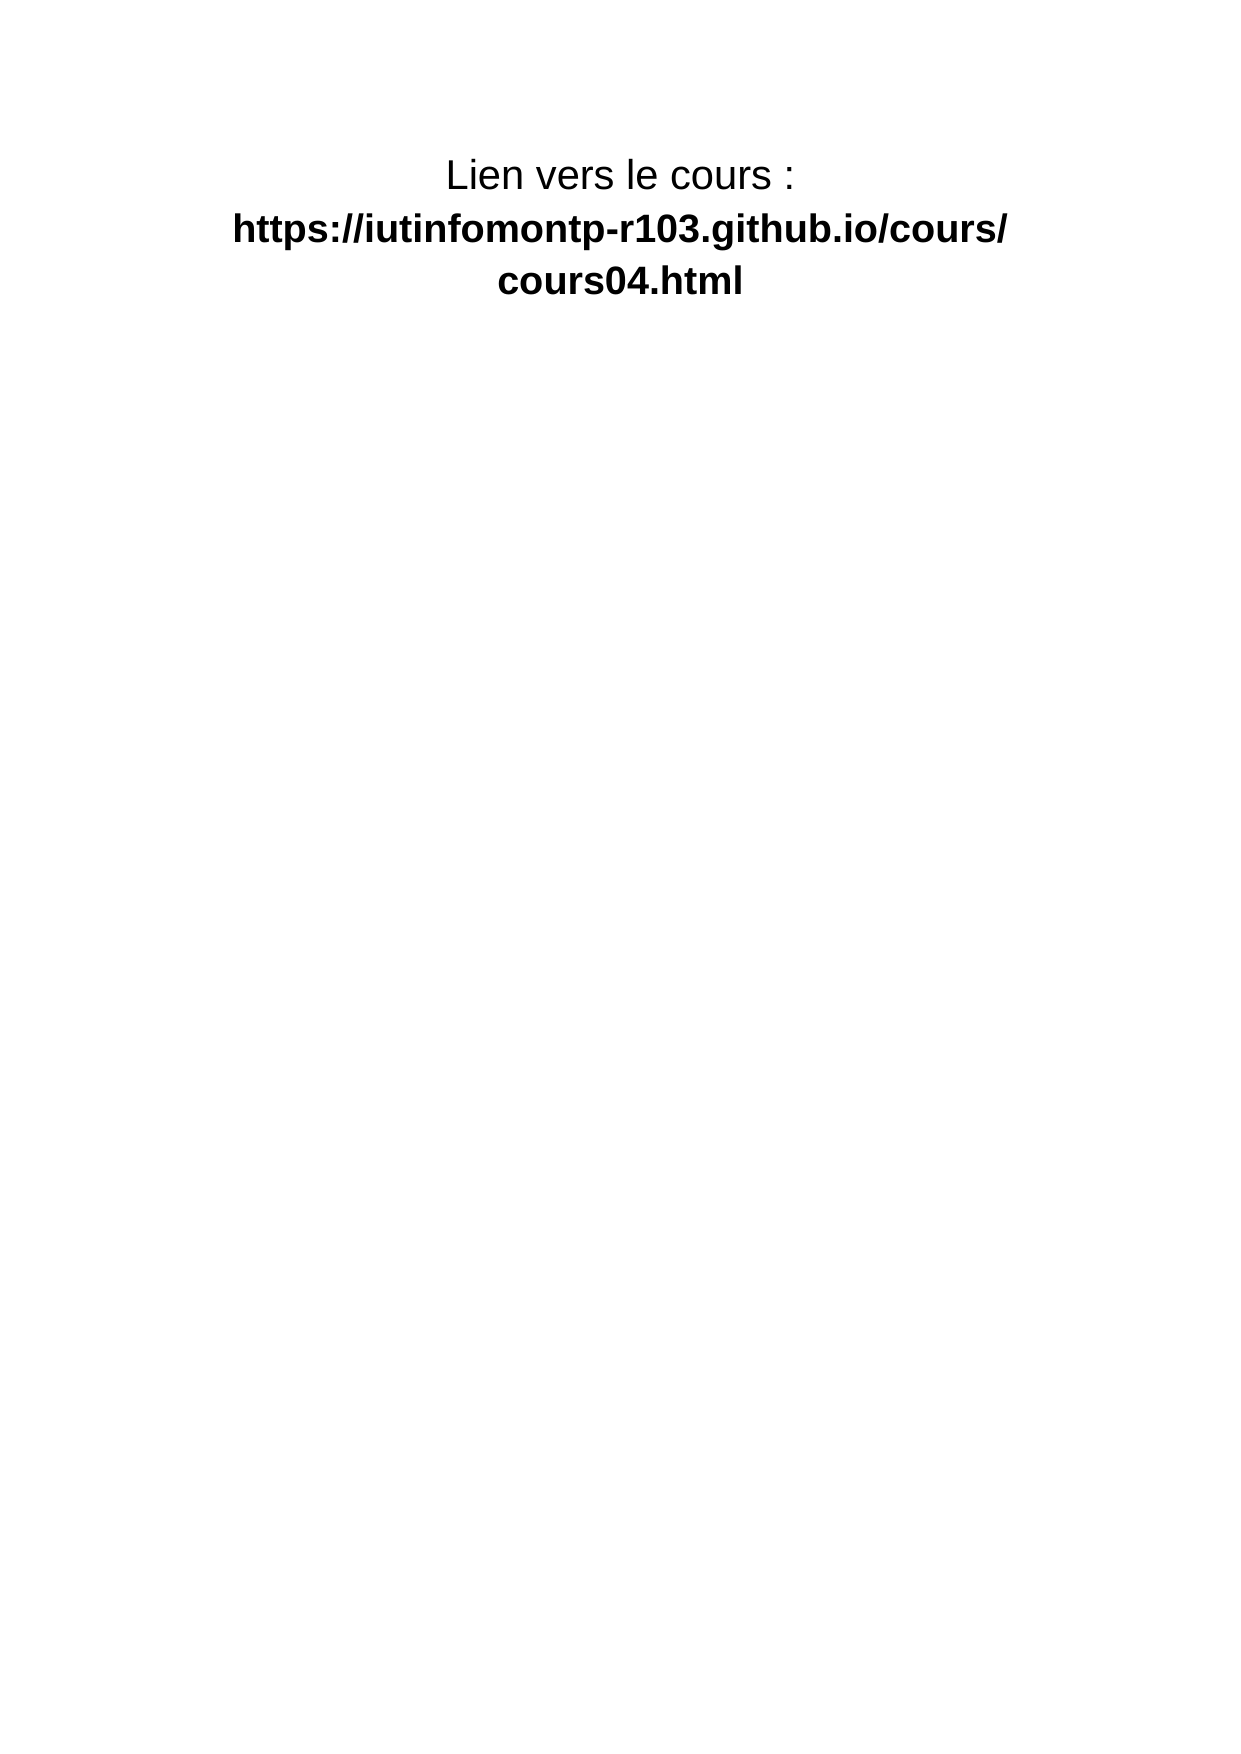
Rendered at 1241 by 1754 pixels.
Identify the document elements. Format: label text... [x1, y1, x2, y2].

text https://iutinfomontp-r103.github.io/cours/cours04.html [150, 205, 1090, 303]
text Lien vers le cours : [150, 150, 1090, 198]
